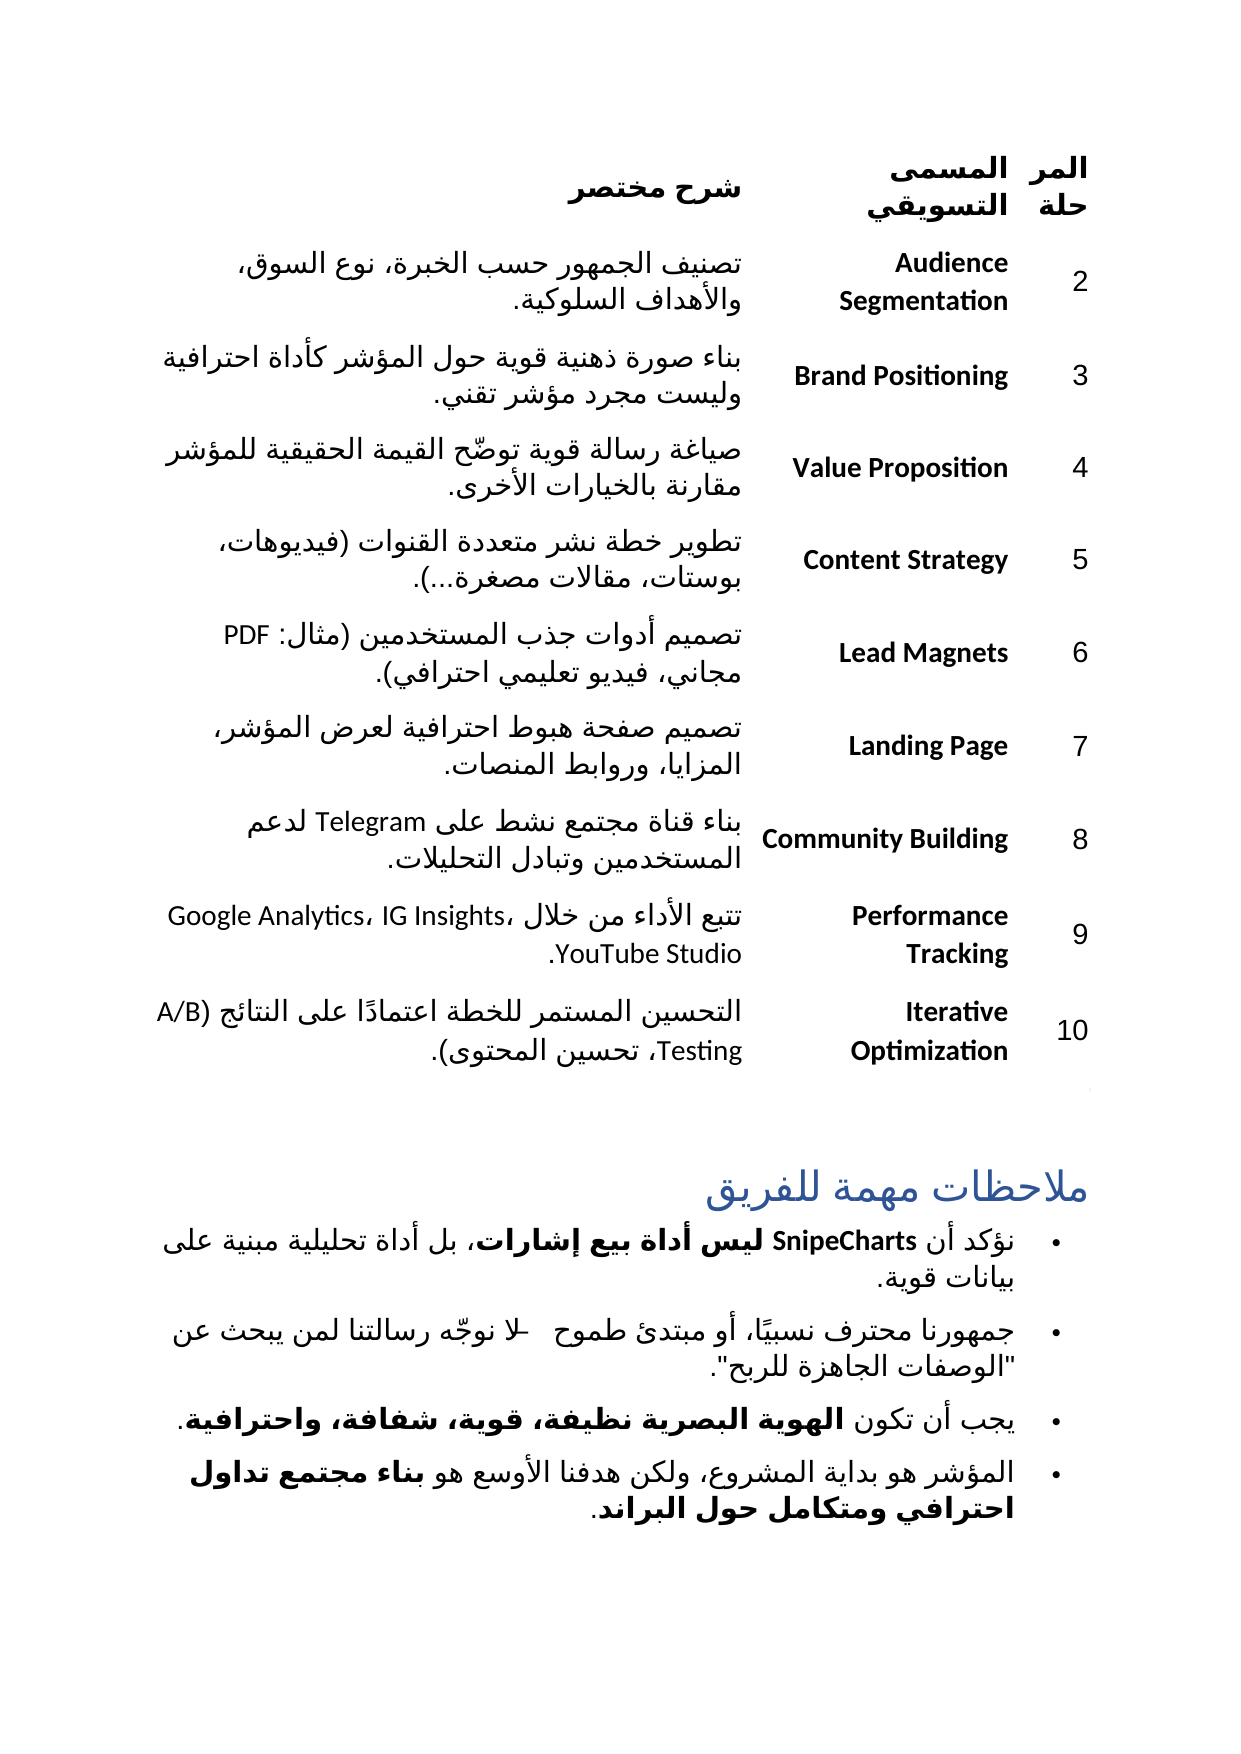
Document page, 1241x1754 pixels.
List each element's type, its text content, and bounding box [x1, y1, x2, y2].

table_cell 8 [1010, 801, 1090, 895]
table_header شرح مختصر [150, 150, 744, 242]
table_cell تصميم أدوات جذب المستخدمين (مثال: PDF مجاني، فيديو تعليمي احترافي). [150, 615, 744, 709]
table_cell Content Strategy [744, 523, 1010, 615]
table_cell تتبع الأداء من خلال Google Analytics، IG Insights، YouTube Studio. [150, 895, 744, 992]
table_cell 7 [1010, 709, 1090, 801]
table_cell تطوير خطة نشر متعددة القنوات (فيديوهات، بوستات، مقالات مصغرة...). [150, 523, 744, 615]
table_cell 2 [1010, 242, 1090, 338]
table_header المسمى التسويقي [744, 150, 1010, 242]
table_cell Value Proposition [744, 431, 1010, 523]
table_cell Landing Page [744, 709, 1010, 801]
table_cell 4 [1010, 431, 1090, 523]
table_cell 9 [1010, 895, 1090, 992]
table_cell 6 [1010, 615, 1090, 709]
table_cell Performance Tracking [744, 895, 1010, 992]
list يجب أن تكون الهوية البصرية نظيفة، قوية، شفافة، واحترافية. [150, 1402, 1053, 1436]
list المؤشر هو بداية المشروع، ولكن هدفنا الأوسع هو بناء مجتمع تداول احترافي ومتكامل حول البراند. [150, 1455, 1053, 1524]
table_cell بناء قناة مجتمع نشط على Telegram لدعم المستخدمين وتبادل التحليلات. [150, 801, 744, 895]
table_cell صياغة رسالة قوية توضّح القيمة الحقيقية للمؤشر مقارنة بالخيارات الأخرى. [150, 431, 744, 523]
table_cell التحسين المستمر للخطة اعتمادًا على النتائج (A/B Testing، تحسين المحتوى). [150, 992, 744, 1088]
table_cell 5 [1010, 523, 1090, 615]
table_cell تصنيف الجمهور حسب الخبرة، نوع السوق، والأهداف السلوكية. [150, 242, 744, 338]
table_cell Lead Magnets [744, 615, 1010, 709]
table_cell 3 [1010, 339, 1090, 431]
table_cell بناء صورة ذهنية قوية حول المؤشر كأداة احترافية وليست مجرد مؤشر تقني. [150, 339, 744, 431]
list جمهورنا محترف نسبيًا، أو مبتدئ طموح – لا نوجّه رسالتنا لمن يبحث عن "الوصفات الجاهزة للربح". [150, 1313, 1053, 1383]
table_cell تصميم صفحة هبوط احترافية لعرض المؤشر، المزايا، وروابط المنصات. [150, 709, 744, 801]
list نؤكد أن SnipeCharts ليس أداة بيع إشارات، بل أداة تحليلية مبنية على بيانات قوية. [150, 1222, 1053, 1294]
table_cell Brand Positioning [744, 339, 1010, 431]
table_cell Iterative Optimization [744, 992, 1010, 1088]
subtitle ملاحظات مهمة للفريق [150, 1162, 1090, 1210]
table_cell Audience Segmentation [744, 242, 1010, 338]
table_cell Community Building [744, 801, 1010, 895]
table_header المرحلة [1010, 150, 1090, 242]
table_cell 10 [1010, 992, 1090, 1088]
